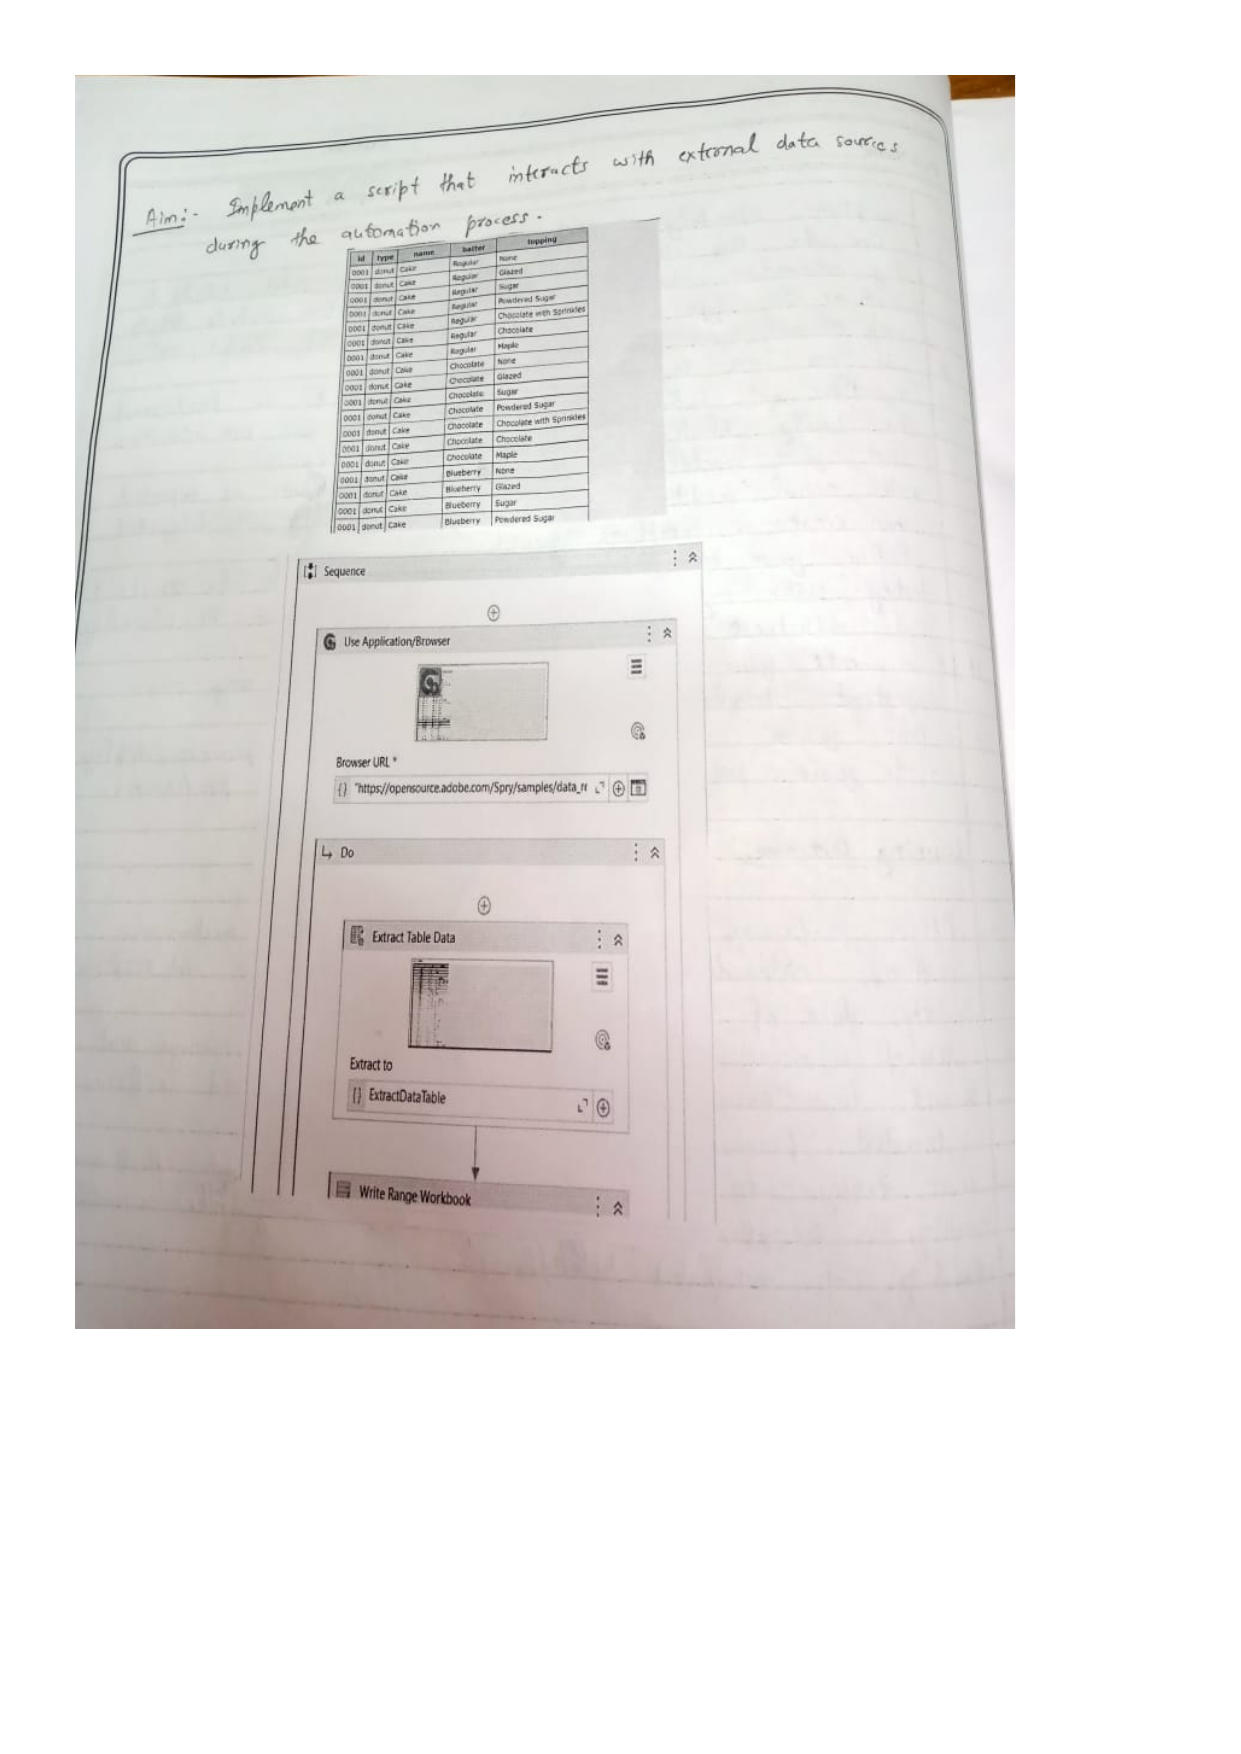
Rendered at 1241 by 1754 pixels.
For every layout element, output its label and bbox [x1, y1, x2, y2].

picture [75, 75, 1016, 1329]
